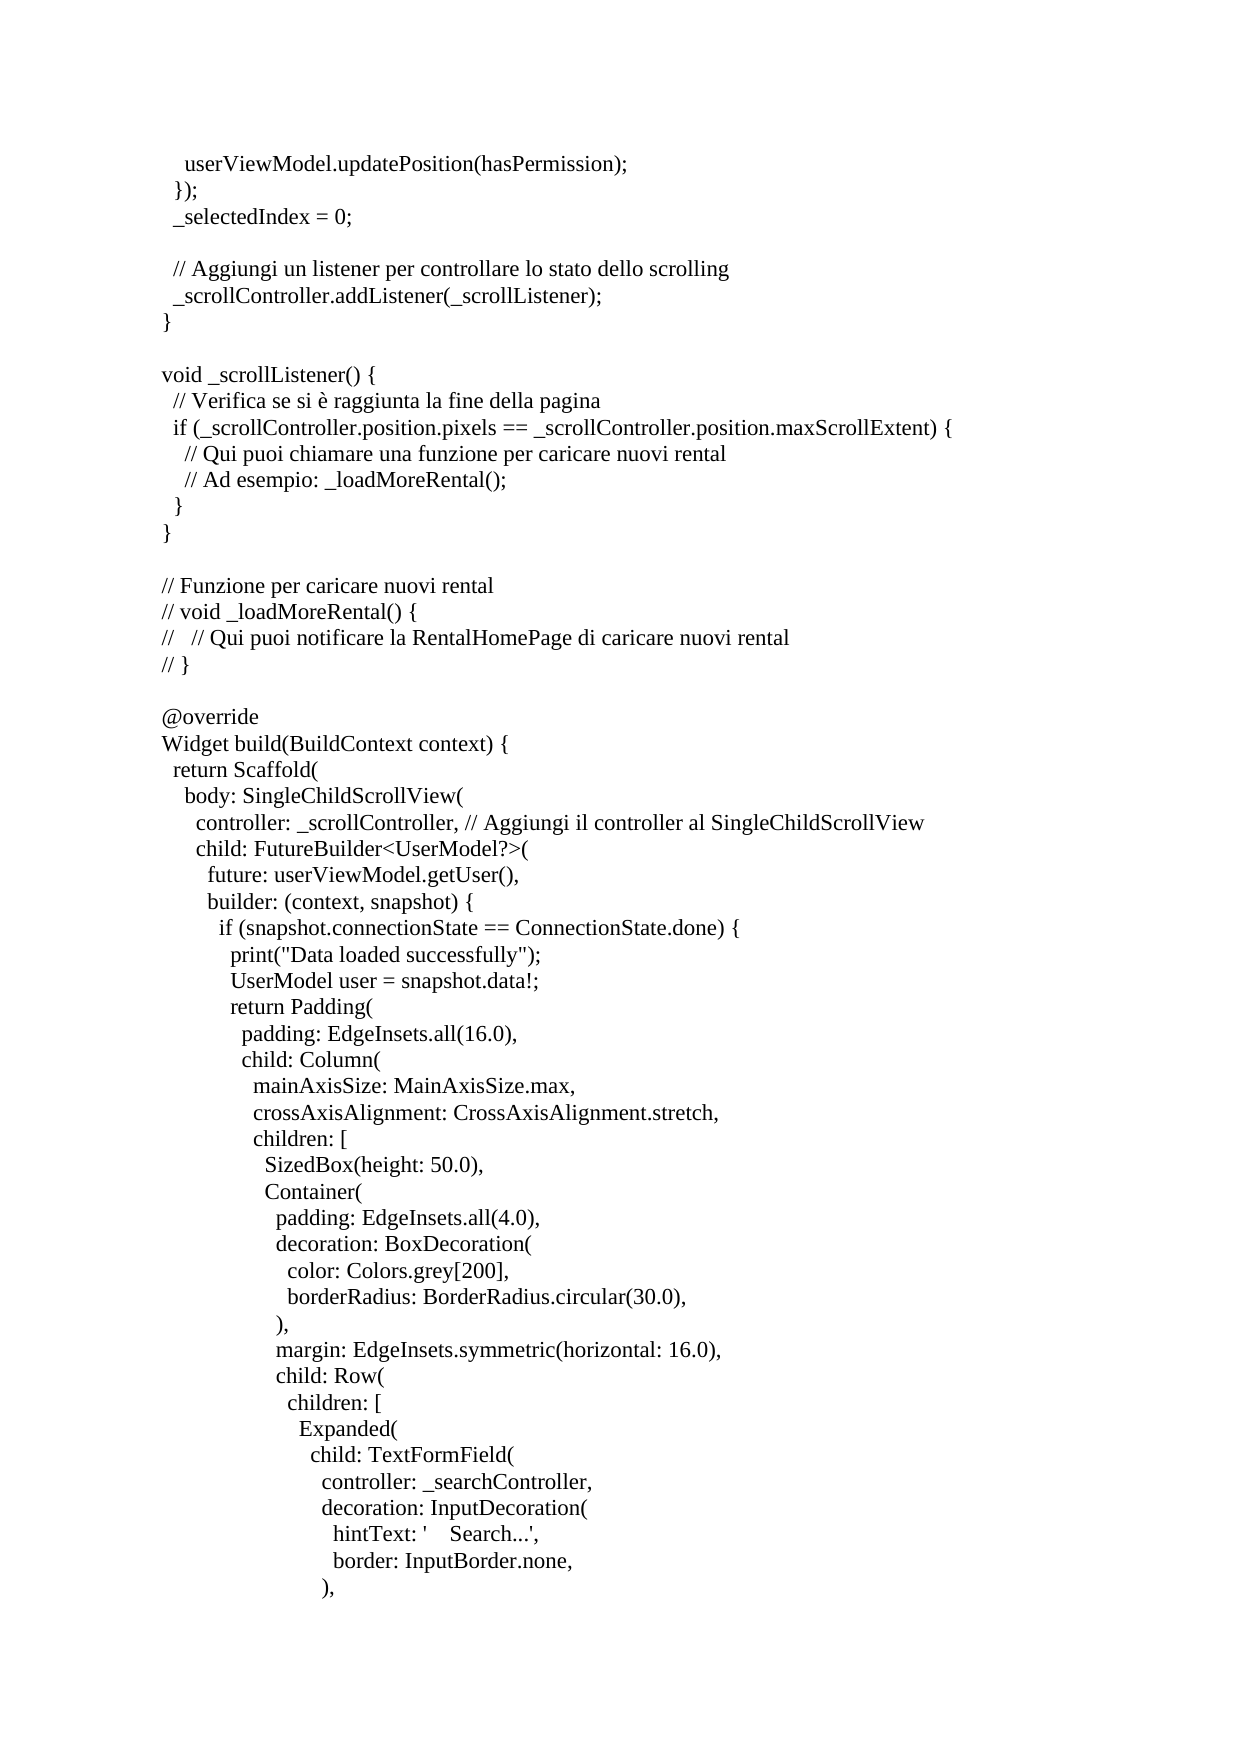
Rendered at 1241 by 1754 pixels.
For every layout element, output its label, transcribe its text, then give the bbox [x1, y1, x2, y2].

text UserModel user = snapshot.data!; [150, 967, 1090, 993]
text // Ad esempio: _loadMoreRental(); [150, 466, 1090, 493]
text // Qui puoi chiamare una funzione per caricare nuovi rental [150, 440, 1090, 466]
text return Padding( [150, 993, 1090, 1020]
text } [150, 308, 1090, 334]
text child: Row( [150, 1362, 1090, 1389]
text child: TextFormField( [150, 1441, 1090, 1468]
text mainAxisSize: MainAxisSize.max, [150, 1072, 1090, 1099]
text future: userViewModel.getUser(), [150, 862, 1090, 888]
text ), [150, 1309, 1090, 1336]
text void _scrollListener() { [150, 361, 1090, 387]
text padding: EdgeInsets.all(4.0), [150, 1204, 1090, 1231]
text decoration: BoxDecoration( [150, 1231, 1090, 1257]
text controller: _scrollController, // Aggiungi il controller al SingleChildScrollView [150, 809, 1090, 835]
text crossAxisAlignment: CrossAxisAlignment.stretch, [150, 1099, 1090, 1125]
text child: Column( [150, 1046, 1090, 1072]
text borderRadius: BorderRadius.circular(30.0), [150, 1283, 1090, 1309]
text hintText: ' Search...', [150, 1520, 1090, 1547]
text _scrollController.addListener(_scrollListener); [150, 282, 1090, 308]
text return Scaffold( [150, 756, 1090, 782]
text controller: _searchController, [150, 1468, 1090, 1494]
text builder: (context, snapshot) { [150, 888, 1090, 914]
text // } [150, 651, 1090, 677]
text } [150, 493, 1090, 519]
text children: [ [150, 1125, 1090, 1151]
text // Aggiungi un listener per controllare lo stato dello scrolling [150, 255, 1090, 282]
text decoration: InputDecoration( [150, 1494, 1090, 1520]
text Expanded( [150, 1415, 1090, 1441]
text // void _loadMoreRental() { [150, 598, 1090, 624]
text padding: EdgeInsets.all(16.0), [150, 1020, 1090, 1046]
text if (snapshot.connectionState == ConnectionState.done) { [150, 914, 1090, 941]
text userViewModel.updatePosition(hasPermission); [150, 150, 1090, 176]
text SizedBox(height: 50.0), [150, 1151, 1090, 1178]
text Container( [150, 1178, 1090, 1204]
text print("Data loaded successfully"); [150, 941, 1090, 967]
text body: SingleChildScrollView( [150, 782, 1090, 809]
text children: [ [150, 1389, 1090, 1415]
text if (_scrollController.position.pixels == _scrollController.position.maxScrollExtent) { [150, 413, 1090, 440]
text }); [150, 176, 1090, 203]
text // // Qui puoi notificare la RentalHomePage di caricare nuovi rental [150, 624, 1090, 651]
text color: Colors.grey[200], [150, 1257, 1090, 1283]
text // Funzione per caricare nuovi rental [150, 572, 1090, 598]
text ), [150, 1573, 1090, 1599]
text // Verifica se si è raggiunta la fine della pagina [150, 387, 1090, 413]
text } [150, 519, 1090, 545]
text @override [150, 703, 1090, 730]
text _selectedIndex = 0; [150, 203, 1090, 229]
text margin: EdgeInsets.symmetric(horizontal: 16.0), [150, 1336, 1090, 1362]
text child: FutureBuilder<UserModel?>( [150, 835, 1090, 862]
text Widget build(BuildContext context) { [150, 730, 1090, 756]
text border: InputBorder.none, [150, 1547, 1090, 1573]
